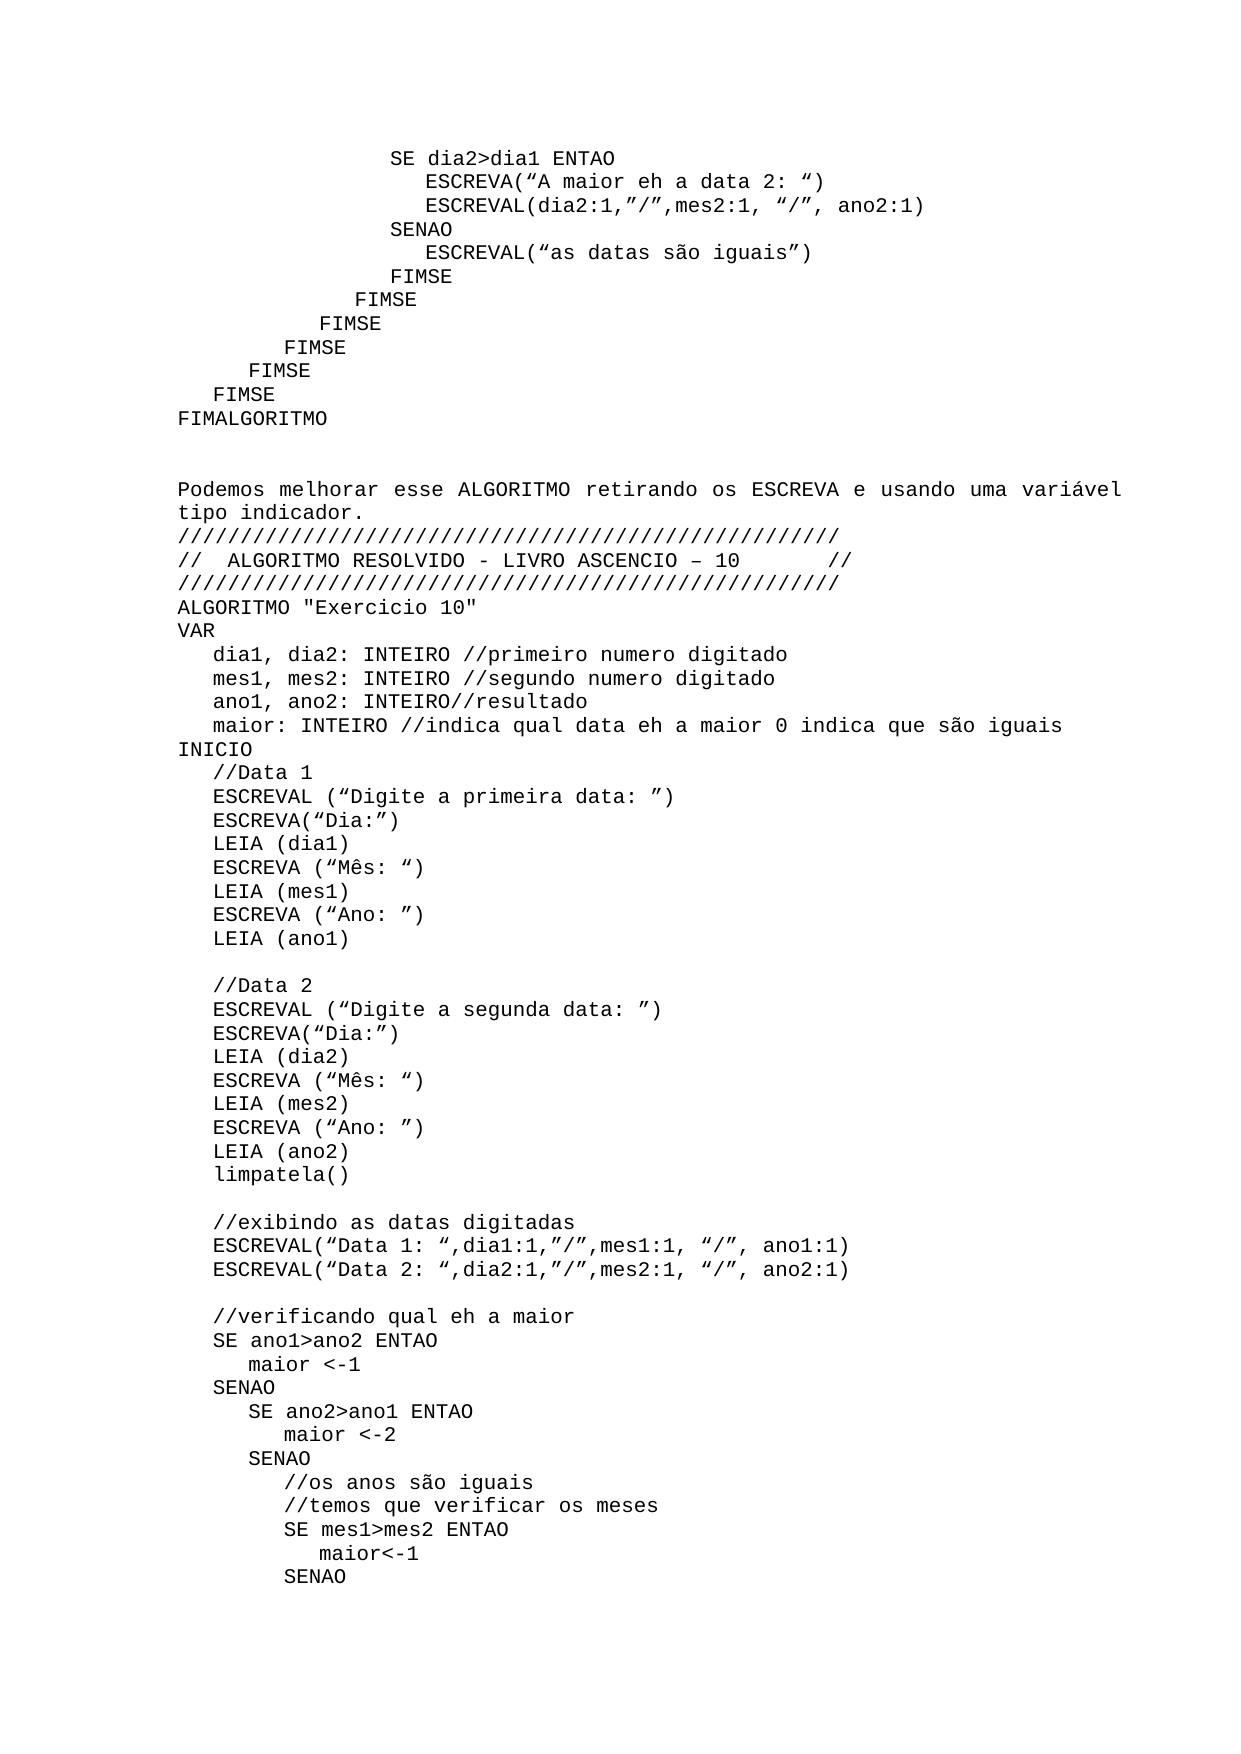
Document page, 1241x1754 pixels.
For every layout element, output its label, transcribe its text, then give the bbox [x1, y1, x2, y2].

text //verificando qual eh a maior [177, 1306, 1122, 1330]
text ESCREVA (“Mês: “) [177, 1070, 1122, 1093]
text INICIO [177, 739, 1122, 762]
text FIMALGORITMO [177, 408, 1122, 431]
text FIMSE [177, 360, 1122, 384]
text //temos que verificar os meses [177, 1495, 1122, 1519]
text //Data 2 [177, 975, 1122, 999]
text limpatela() [177, 1164, 1122, 1188]
text maior <-2 [177, 1424, 1122, 1448]
text Podemos melhorar esse ALGORITMO retirando os ESCREVA e usando uma variável tipo indicador. [177, 479, 1122, 526]
text SE ano1>ano2 ENTAO [177, 1330, 1122, 1353]
text ESCREVA(“Dia:”) [177, 810, 1122, 833]
text FIMSE [177, 313, 1122, 337]
text LEIA (dia2) [177, 1046, 1122, 1070]
text SE dia2>dia1 ENTAO [177, 148, 1122, 171]
text ESCREVA(“A maior eh a data 2: “) [177, 171, 1122, 195]
text //Data 1 [177, 762, 1122, 786]
text FIMSE [177, 266, 1122, 289]
text maior: INTEIRO //indica qual data eh a maior 0 indica que são iguais [177, 715, 1122, 739]
text LEIA (ano1) [177, 928, 1122, 952]
text ESCREVA(“Dia:”) [177, 1022, 1122, 1046]
text ano1, ano2: INTEIRO//resultado [177, 691, 1122, 715]
text LEIA (dia1) [177, 833, 1122, 857]
text ESCREVAL (“Digite a segunda data: ”) [177, 999, 1122, 1022]
text //os anos são iguais [177, 1472, 1122, 1495]
text ESCREVAL(“Data 2: “,dia2:1,”/”,mes2:1, “/”, ano2:1) [177, 1259, 1122, 1283]
text mes1, mes2: INTEIRO //segundo numero digitado [177, 668, 1122, 691]
text ///////////////////////////////////////////////////// [177, 573, 1122, 597]
text ESCREVA (“Mês: “) [177, 857, 1122, 881]
text ESCREVAL (“Digite a primeira data: ”) [177, 786, 1122, 810]
text maior <-1 [177, 1353, 1122, 1377]
text LEIA (mes2) [177, 1093, 1122, 1117]
text ESCREVAL(“Data 1: “,dia1:1,”/”,mes1:1, “/”, ano1:1) [177, 1235, 1122, 1259]
text ESCREVAL(“as datas são iguais”) [177, 242, 1122, 266]
text SE mes1>mes2 ENTAO [177, 1519, 1122, 1543]
text SENAO [177, 1377, 1122, 1401]
text ESCREVA (“Ano: ”) [177, 1117, 1122, 1141]
text ESCREVA (“Ano: ”) [177, 904, 1122, 928]
text ESCREVAL(dia2:1,”/”,mes2:1, “/”, ano2:1) [177, 195, 1122, 218]
text FIMSE [177, 289, 1122, 313]
text dia1, dia2: INTEIRO //primeiro numero digitado [177, 644, 1122, 668]
text FIMSE [177, 384, 1122, 408]
text FIMSE [177, 337, 1122, 360]
text SENAO [177, 1448, 1122, 1472]
text ALGORITMO "Exercicio 10" [177, 597, 1122, 621]
text SE ano2>ano1 ENTAO [177, 1401, 1122, 1424]
text SENAO [177, 218, 1122, 242]
text //exibindo as datas digitadas [177, 1212, 1122, 1235]
text LEIA (mes1) [177, 881, 1122, 904]
text maior<-1 [177, 1543, 1122, 1566]
text SENAO [177, 1566, 1122, 1590]
text // ALGORITMO RESOLVIDO - LIVRO ASCENCIO – 10 // [177, 549, 1122, 573]
text VAR [177, 621, 1122, 644]
text LEIA (ano2) [177, 1141, 1122, 1164]
text ///////////////////////////////////////////////////// [177, 526, 1122, 549]
